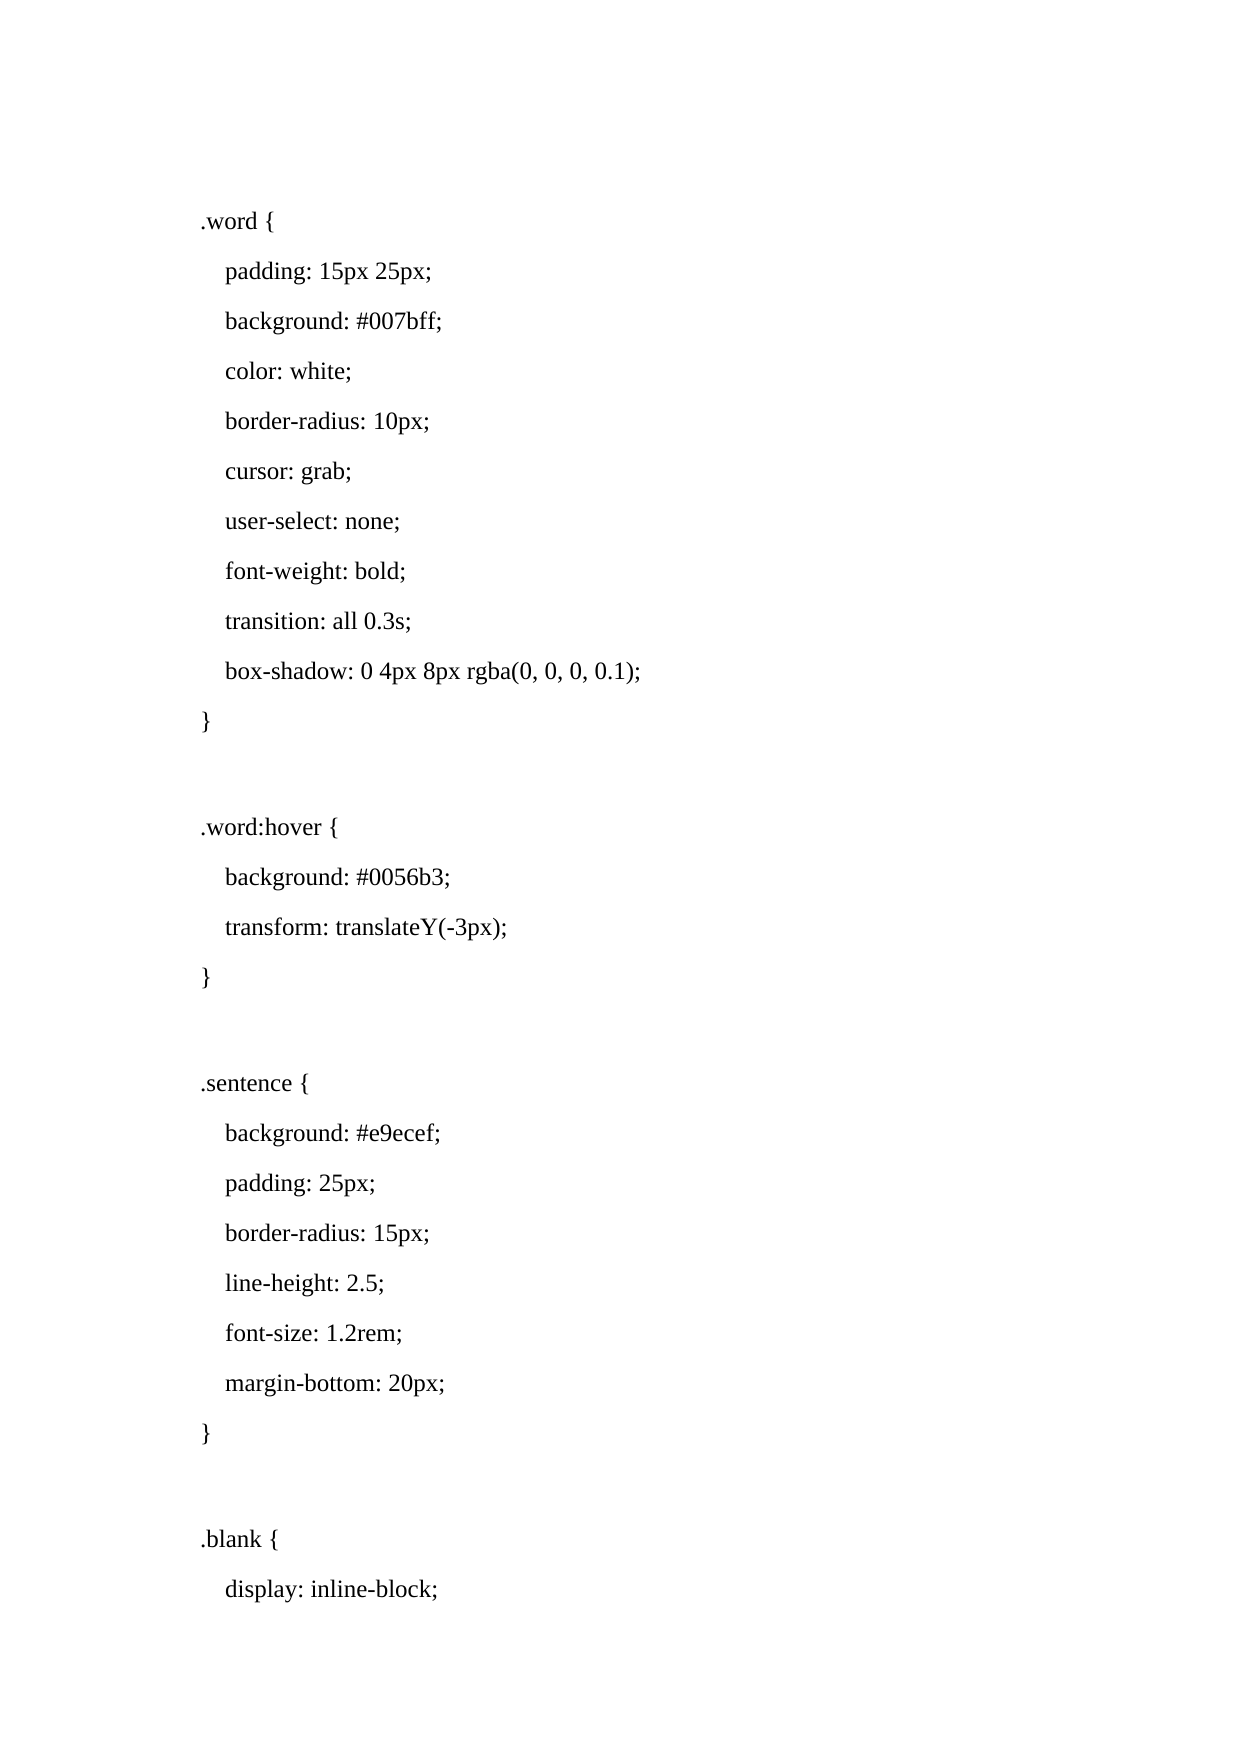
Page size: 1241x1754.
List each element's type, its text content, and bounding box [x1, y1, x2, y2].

text .word:hover { [150, 812, 1090, 841]
text } [150, 962, 1090, 991]
text border-radius: 15px; [150, 1218, 1090, 1247]
text } [150, 706, 1090, 735]
text margin-bottom: 20px; [150, 1368, 1090, 1397]
text } [150, 1418, 1090, 1447]
text background: #e9ecef; [150, 1118, 1090, 1147]
text padding: 25px; [150, 1168, 1090, 1197]
text transform: translateY(-3px); [150, 912, 1090, 941]
text color: white; [150, 356, 1090, 385]
text display: inline-block; [150, 1574, 1090, 1603]
text font-weight: bold; [150, 556, 1090, 585]
text box-shadow: 0 4px 8px rgba(0, 0, 0, 0.1); [150, 656, 1090, 685]
text line-height: 2.5; [150, 1268, 1090, 1297]
text background: #007bff; [150, 306, 1090, 335]
text .word { [150, 206, 1090, 235]
text .sentence { [150, 1068, 1090, 1097]
text border-radius: 10px; [150, 406, 1090, 435]
text background: #0056b3; [150, 862, 1090, 891]
text transition: all 0.3s; [150, 606, 1090, 635]
text cursor: grab; [150, 456, 1090, 485]
text user-select: none; [150, 506, 1090, 535]
text font-size: 1.2rem; [150, 1318, 1090, 1347]
text padding: 15px 25px; [150, 256, 1090, 285]
text .blank { [150, 1524, 1090, 1553]
